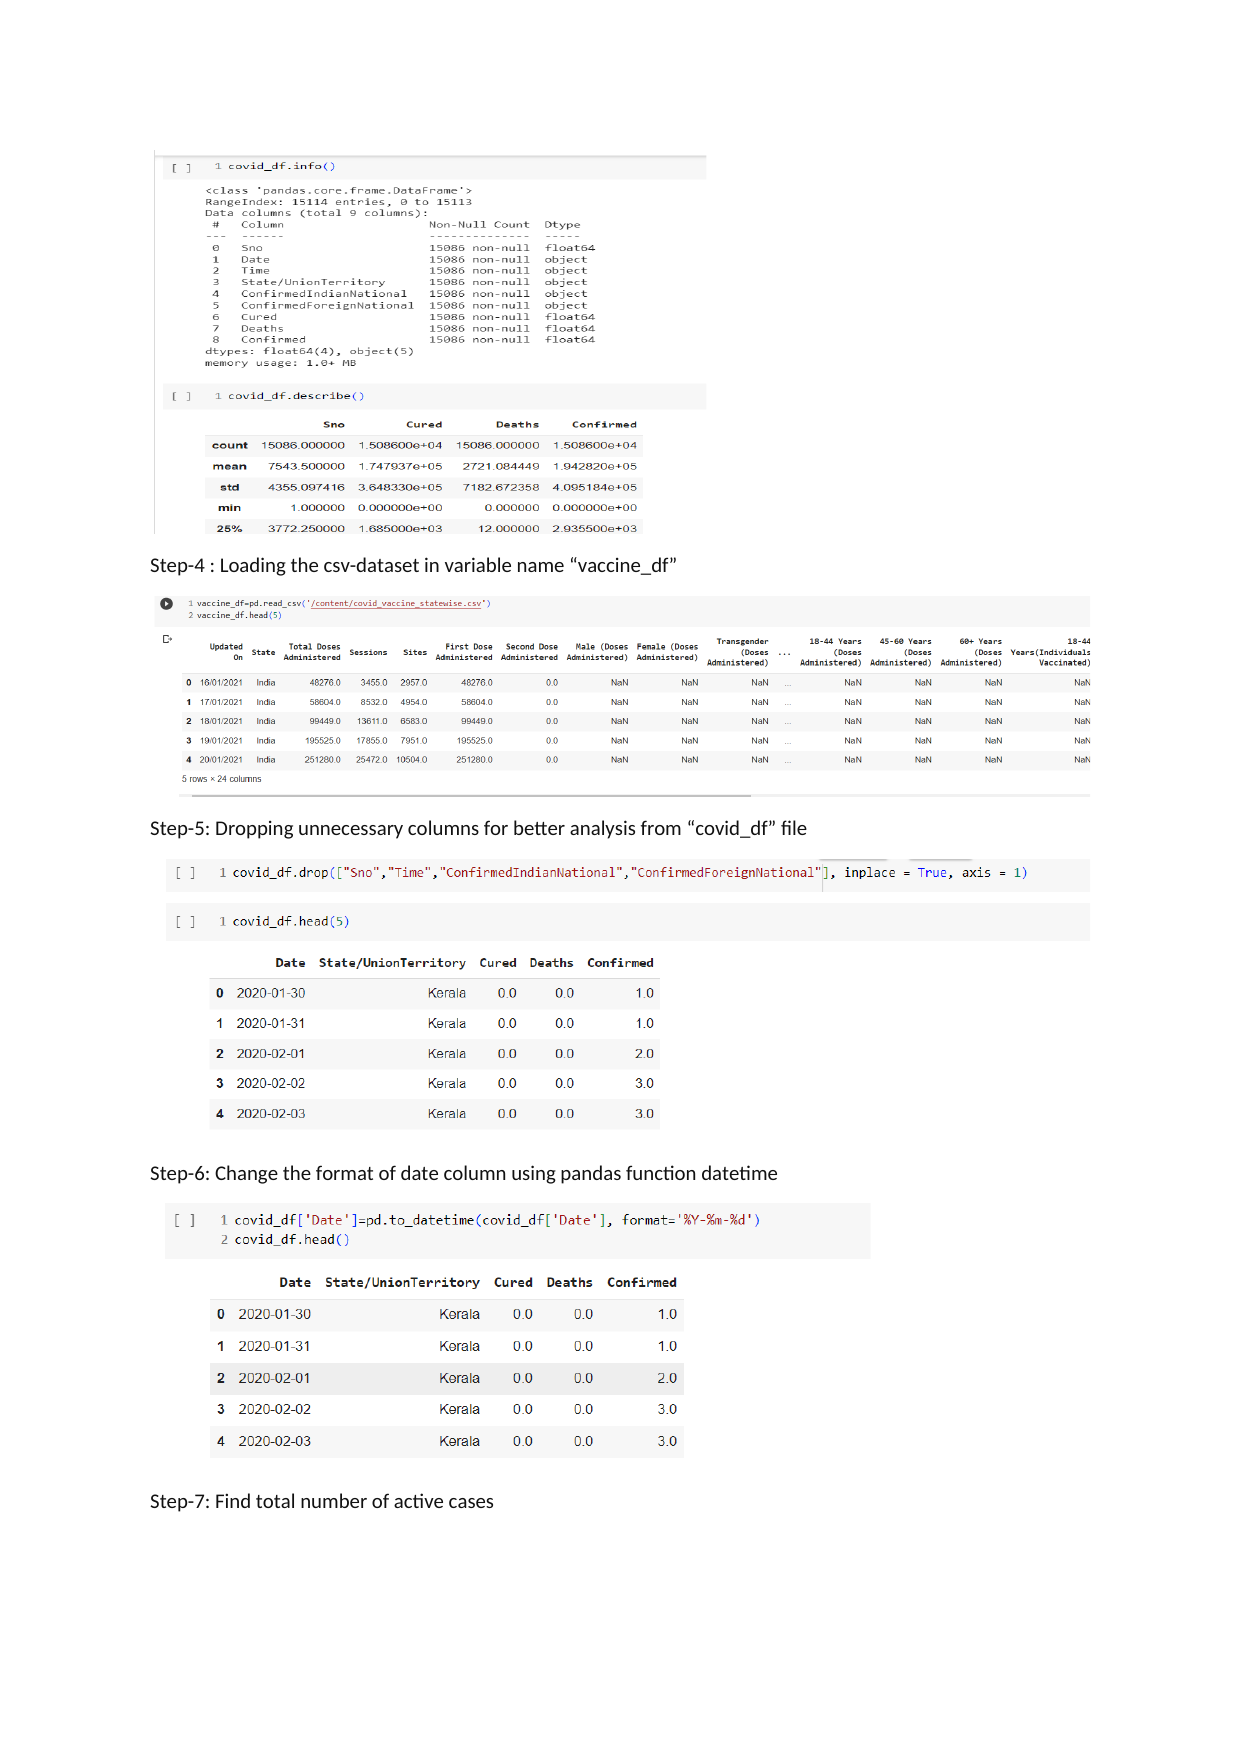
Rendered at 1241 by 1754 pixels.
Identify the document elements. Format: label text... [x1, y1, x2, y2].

text Step-4 : Loading the csv-dataset in variable name “vaccine_df” [150, 552, 1090, 578]
picture [150, 1203, 871, 1470]
picture [150, 150, 707, 534]
text Step-7: Find total number of active cases [150, 1488, 1090, 1514]
text Step-6: Change the format of date column using pandas function datetime [150, 1160, 1090, 1185]
picture [150, 859, 1091, 1141]
picture [150, 596, 1091, 797]
text Step-5: Dropping unnecessary columns for better analysis from “covid_df” file [150, 815, 1090, 840]
